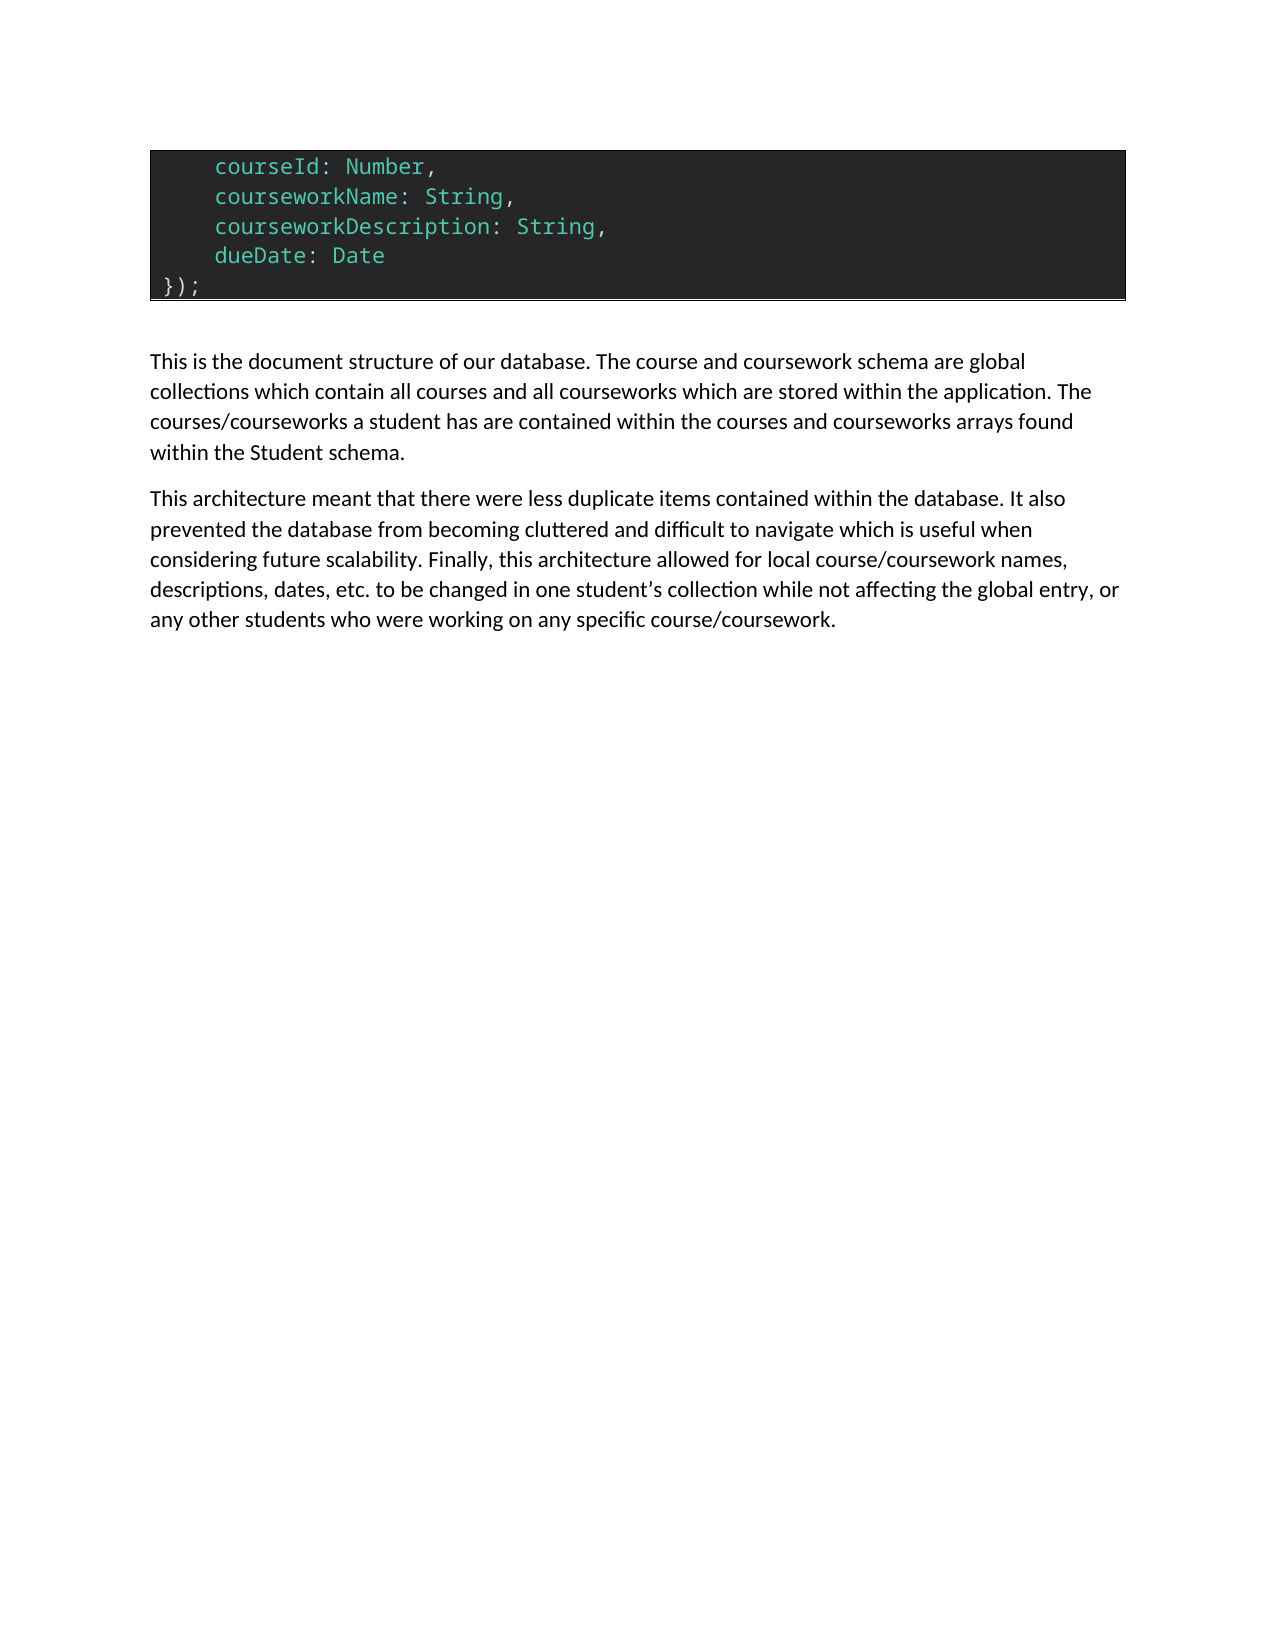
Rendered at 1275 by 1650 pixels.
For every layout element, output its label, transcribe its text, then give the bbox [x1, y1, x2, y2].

text This is the document structure of our database. The course and coursework schema are global collections which contain all courses and all courseworks which are stored within the application. The courses/courseworks a student has are contained within the courses and courseworks arrays found within the Student schema. [150, 347, 1125, 466]
text This architecture meant that there were less duplicate items contained within the database. It also prevented the database from becoming cluttered and difficult to navigate which is useful when considering future scalability. Finally, this architecture allowed for local course/coursework names, descriptions, dates, etc. to be changed in one student’s collection while not affecting the global entry, or any other students who were working on any specific course/coursework. [150, 484, 1125, 633]
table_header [151, 151, 1125, 299]
